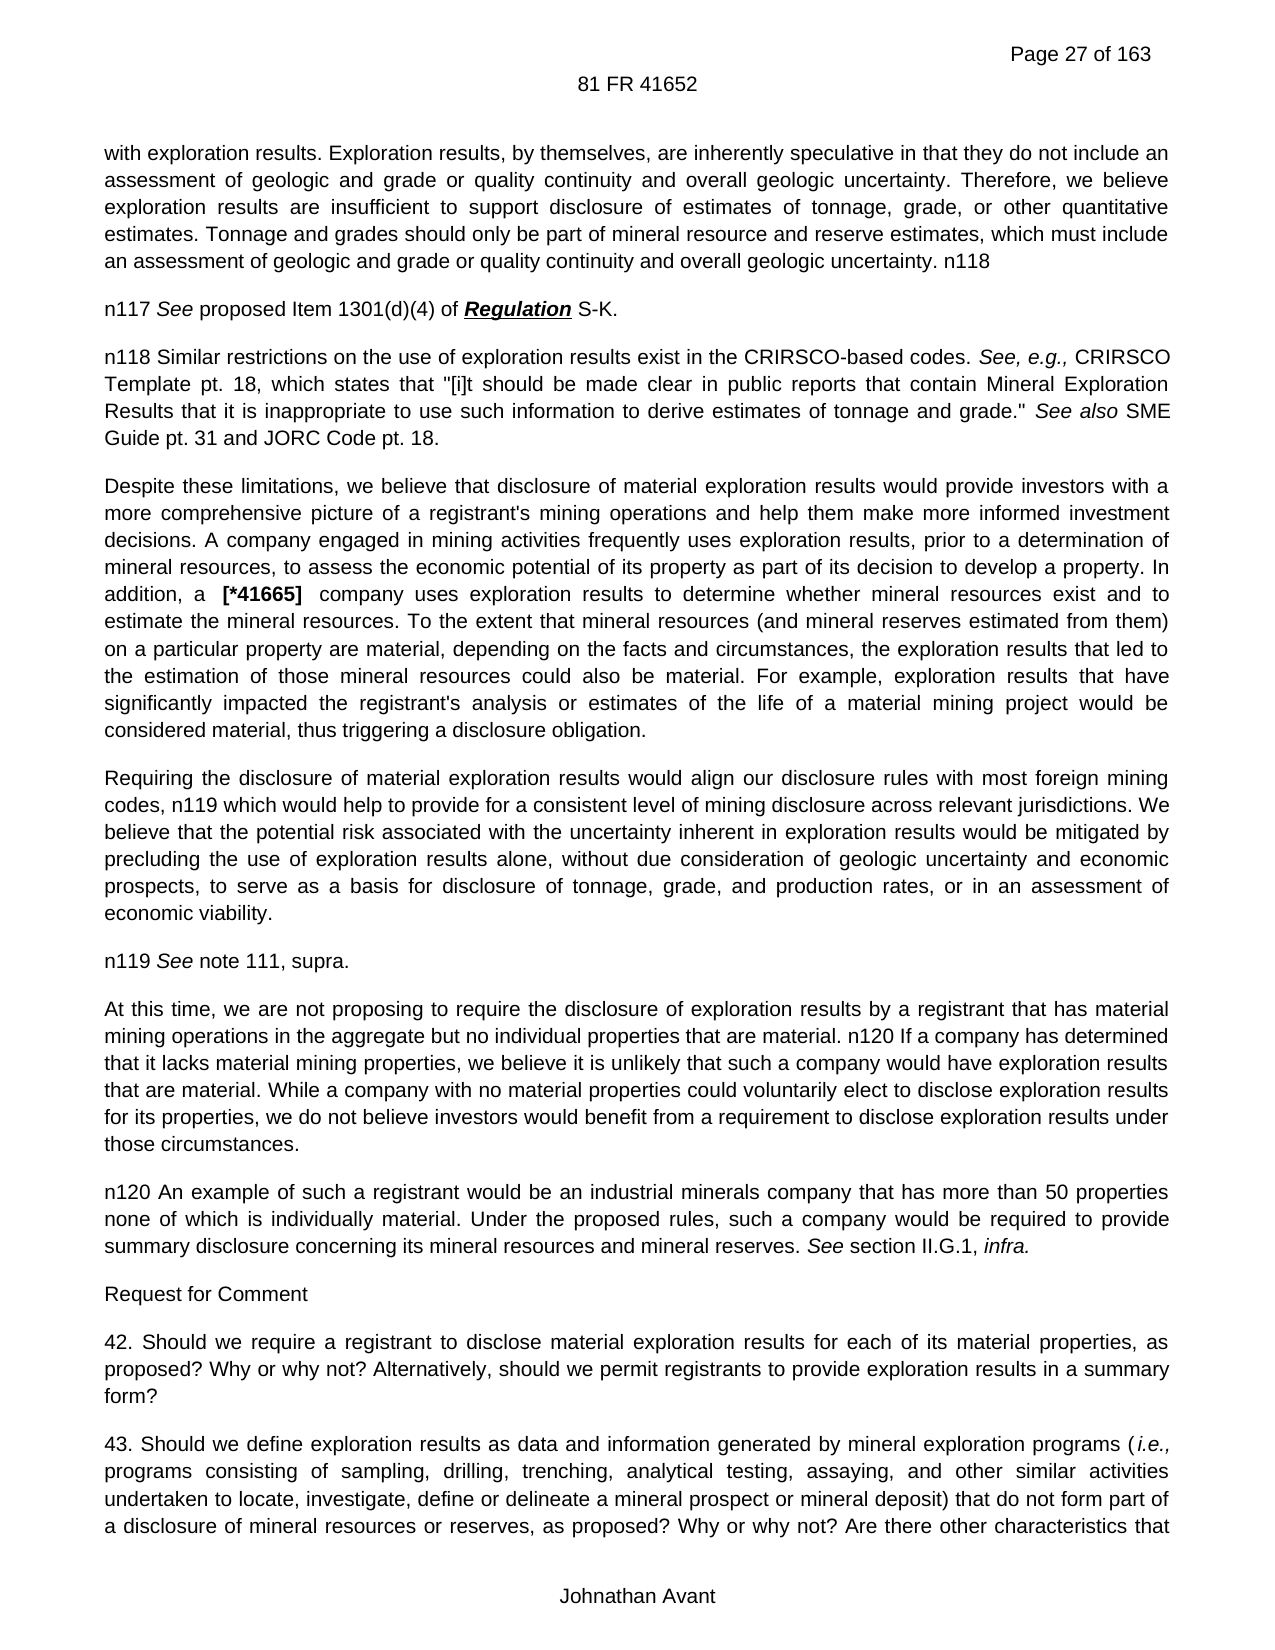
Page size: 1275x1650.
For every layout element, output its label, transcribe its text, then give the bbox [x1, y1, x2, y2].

text n117 See proposed Item 1301(d)(4) of Regulation S-K. [104, 294, 1171, 321]
text n119 See note 111, supra. [104, 946, 1171, 973]
text n118 Similar restrictions on the use of exploration results exist in the CRIRSCO-based codes. See, e.g., CRIRSCO Template pt. 18, which states that "[i]t should be made clear in public reports that contain Mineral Exploration Results that it is inappropriate to use such information to derive estimates of tonnage and grade." See also SME Guide pt. 31 and JORC Code pt. 18. [104, 342, 1171, 450]
text Despite these limitations, we believe that disclosure of material exploration results would provide investors with a more comprehensive picture of a registrant's mining operations and help them make more informed investment decisions. A company engaged in mining activities frequently uses exploration results, prior to a determination of mineral resources, to assess the economic potential of its property as part of its decision to develop a property. In addition, a [*41665] company uses exploration results to determine whether mineral resources exist and to estimate the mineral resources. To the extent that mineral resources (and mineral reserves estimated from them) on a particular property are material, depending on the facts and circumstances, the exploration results that led to the estimation of those mineral resources could also be material. For example, exploration results that have significantly impacted the registrant's analysis or estimates of the life of a material mining project would be considered material, thus triggering a disclosure obligation. [104, 471, 1171, 742]
text 42. Should we require a registrant to disclose material exploration results for each of its material properties, as proposed? Why or why not? Alternatively, should we permit registrants to provide exploration results in a summary form? [104, 1327, 1171, 1408]
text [104, 1429, 1171, 1537]
text At this time, we are not proposing to require the disclosure of exploration results by a registrant that has material mining operations in the aggregate but no individual properties that are material. n120 If a company has determined that it lacks material mining properties, we believe it is unlikely that such a company would have exploration results that are material. While a company with no material properties could voluntarily elect to disclose exploration results for its properties, we do not believe investors would benefit from a requirement to disclose exploration results under those circumstances. [104, 994, 1171, 1156]
text n120 An example of such a registrant would be an industrial minerals company that has more than 50 properties none of which is individually material. Under the proposed rules, such a company would be required to provide summary disclosure concerning its mineral resources and mineral reserves. See section II.G.1, infra. [104, 1177, 1171, 1258]
text Request for Comment [104, 1279, 1171, 1306]
text Requiring the disclosure of material exploration results would align our disclosure rules with most foreign mining codes, n119 which would help to provide for a consistent level of mining disclosure across relevant jurisdictions. We believe that the potential risk associated with the uncertainty inherent in exploration results would be mitigated by precluding the use of exploration results alone, without due consideration of geologic uncertainty and economic prospects, to serve as a basis for disclosure of tonnage, grade, and production rates, or in an assessment of economic viability. [104, 762, 1171, 925]
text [104, 137, 1171, 273]
